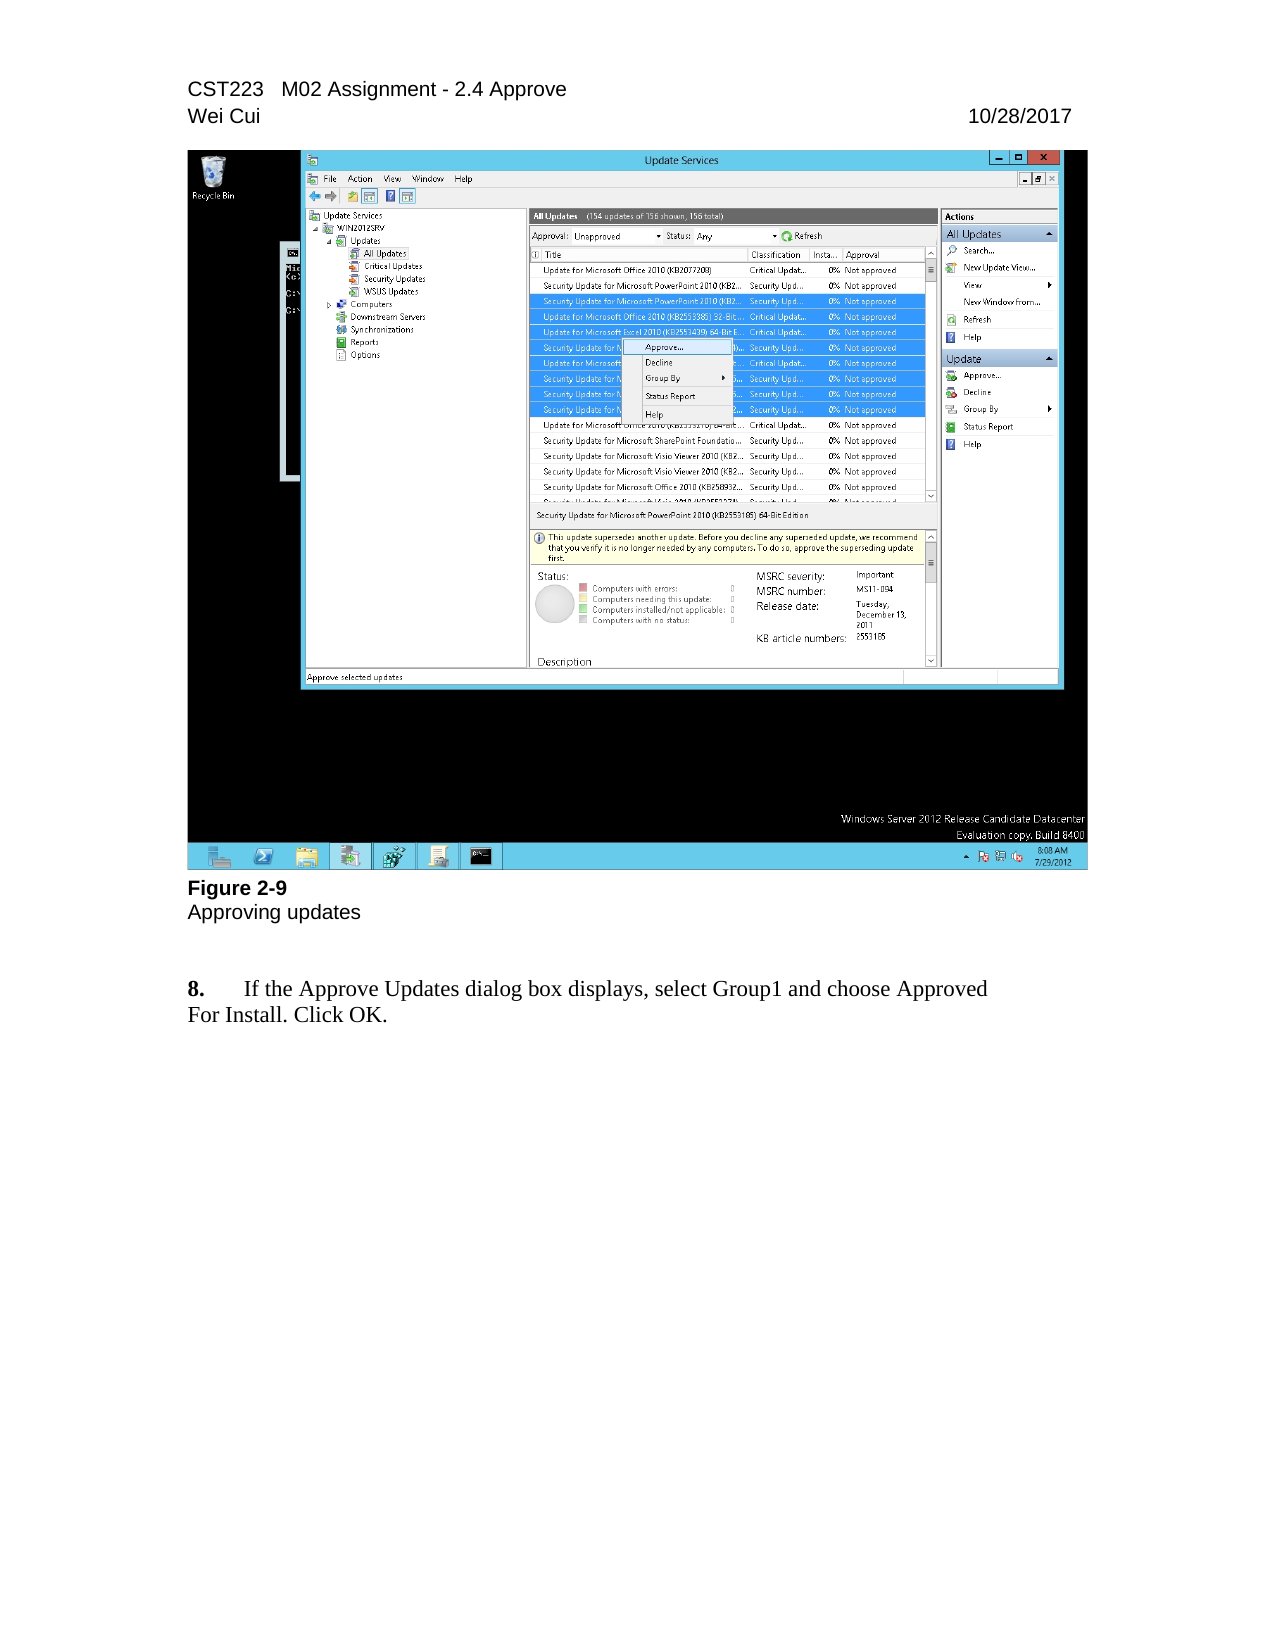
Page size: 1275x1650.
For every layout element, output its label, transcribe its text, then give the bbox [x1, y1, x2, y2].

text Approving updates [187, 900, 1087, 924]
picture [187, 150, 1088, 870]
text 8. If the Approve Updates dialog box displays, select Group1 and choose Approved For Install. Click OK. [187, 975, 1022, 1028]
text Figure 2-9 [187, 876, 1087, 900]
